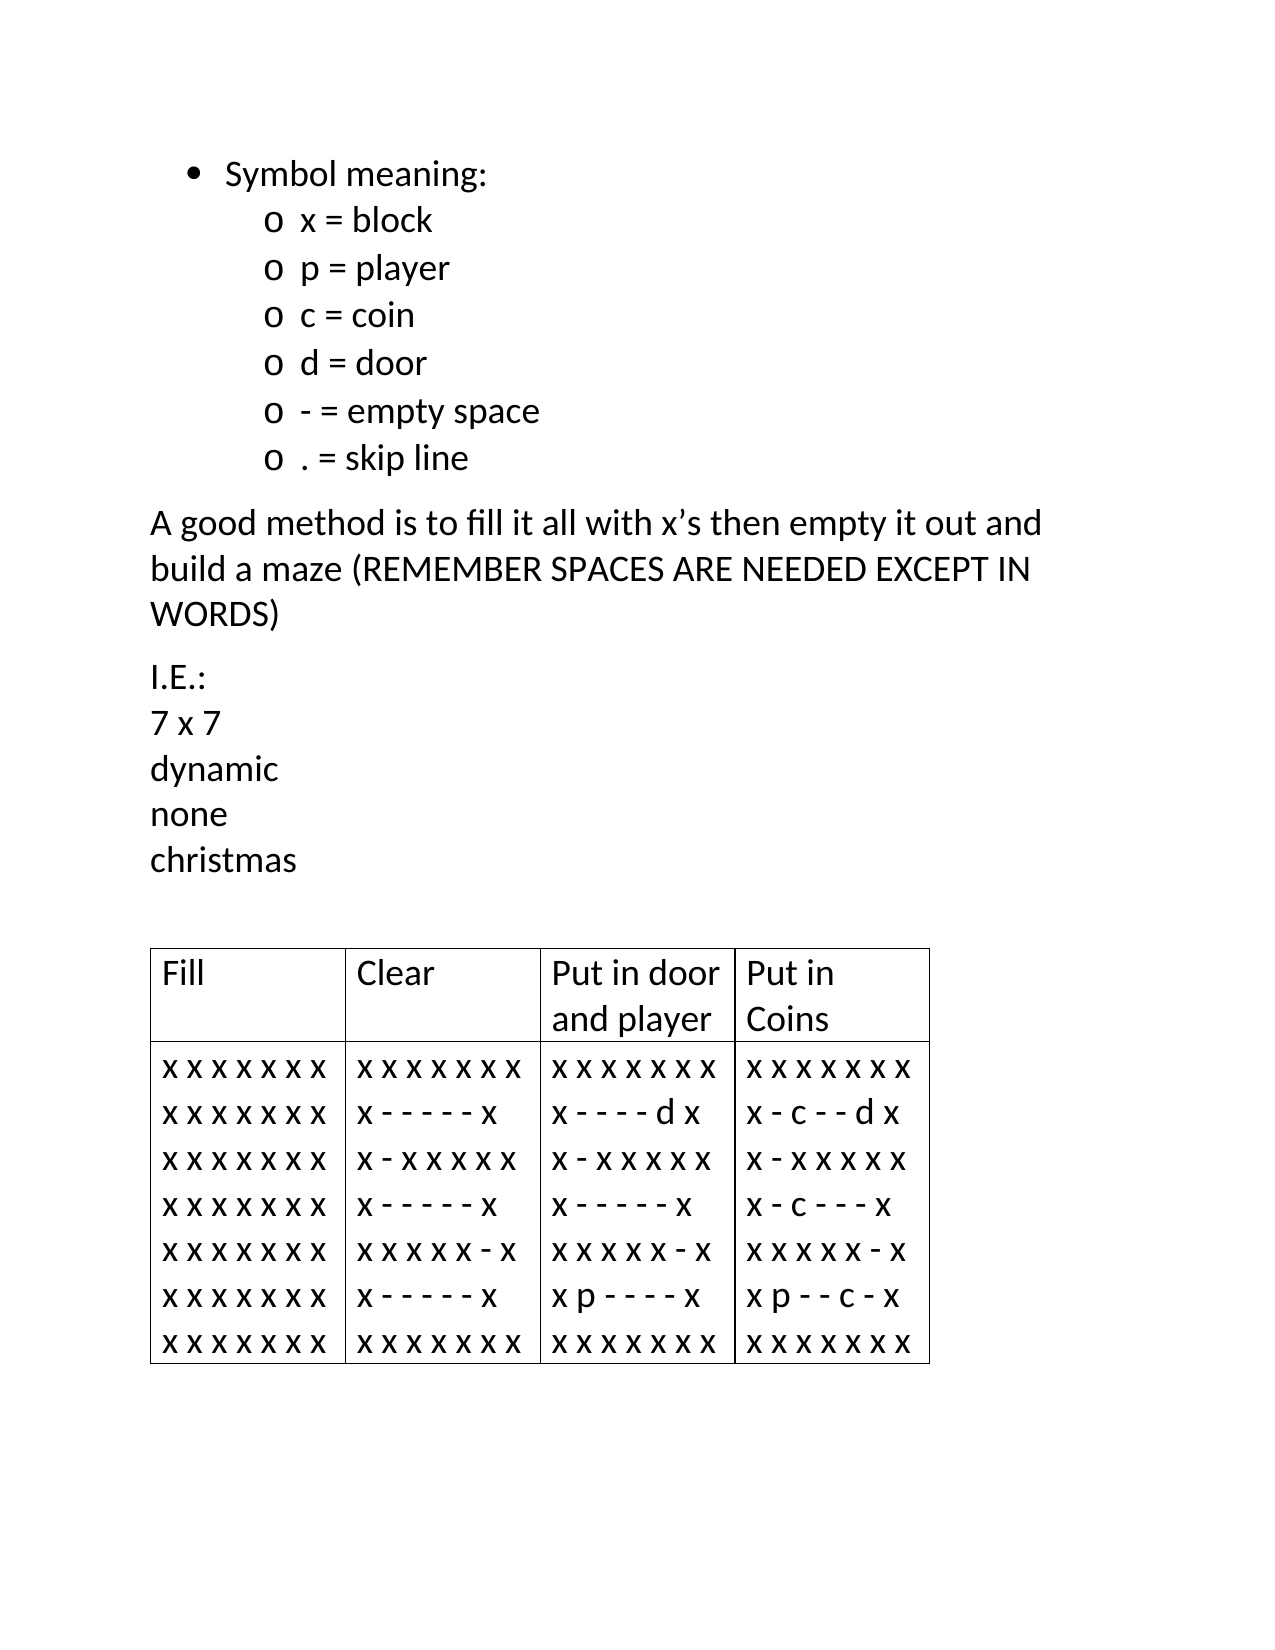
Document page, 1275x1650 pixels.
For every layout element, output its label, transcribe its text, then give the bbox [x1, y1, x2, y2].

list - = empty space [262, 387, 1125, 434]
text dynamic [150, 744, 1125, 790]
list d = door [262, 339, 1125, 387]
text christmas [150, 836, 1125, 882]
list . = skip line [262, 434, 1125, 482]
list p = player [262, 243, 1125, 291]
table_cell x x x x x x x x - - - - - x x - x x x x x x - - - - - x x x x x x - x x - - - - - x x x x x x x x [346, 1042, 540, 1363]
text A good method is to fill it all with x’s then empty it out and build a maze (REMEMBER SPACES ARE NEEDED EXCEPT IN WORDS) [150, 499, 1125, 636]
table_cell x x x x x x x x x x x x x x x x x x x x x x x x x x x x x x x x x x x x x x x x x x x x x x x x x [151, 1042, 345, 1363]
text 7 x 7 [150, 699, 1125, 744]
table_cell x x x x x x x x - - - - d x x - x x x x x x - - - - - x x x x x x - x x p - - - - x x x x x x x x [541, 1042, 734, 1363]
list c = coin [262, 291, 1125, 339]
table_header Fill [151, 949, 345, 1041]
text none [150, 790, 1125, 836]
table_header Clear [346, 949, 540, 1041]
text I.E.: [150, 653, 1125, 699]
table_header Put in Coins [736, 949, 929, 1041]
table_header Put in door and player [541, 949, 734, 1041]
list x = block [262, 196, 1125, 243]
list Symbol meaning: [187, 150, 1125, 196]
table_cell x x x x x x x x - c - - d x x - x x x x x x - c - - - x x x x x x - x x p - - c - x x x x x x x x [736, 1042, 929, 1363]
